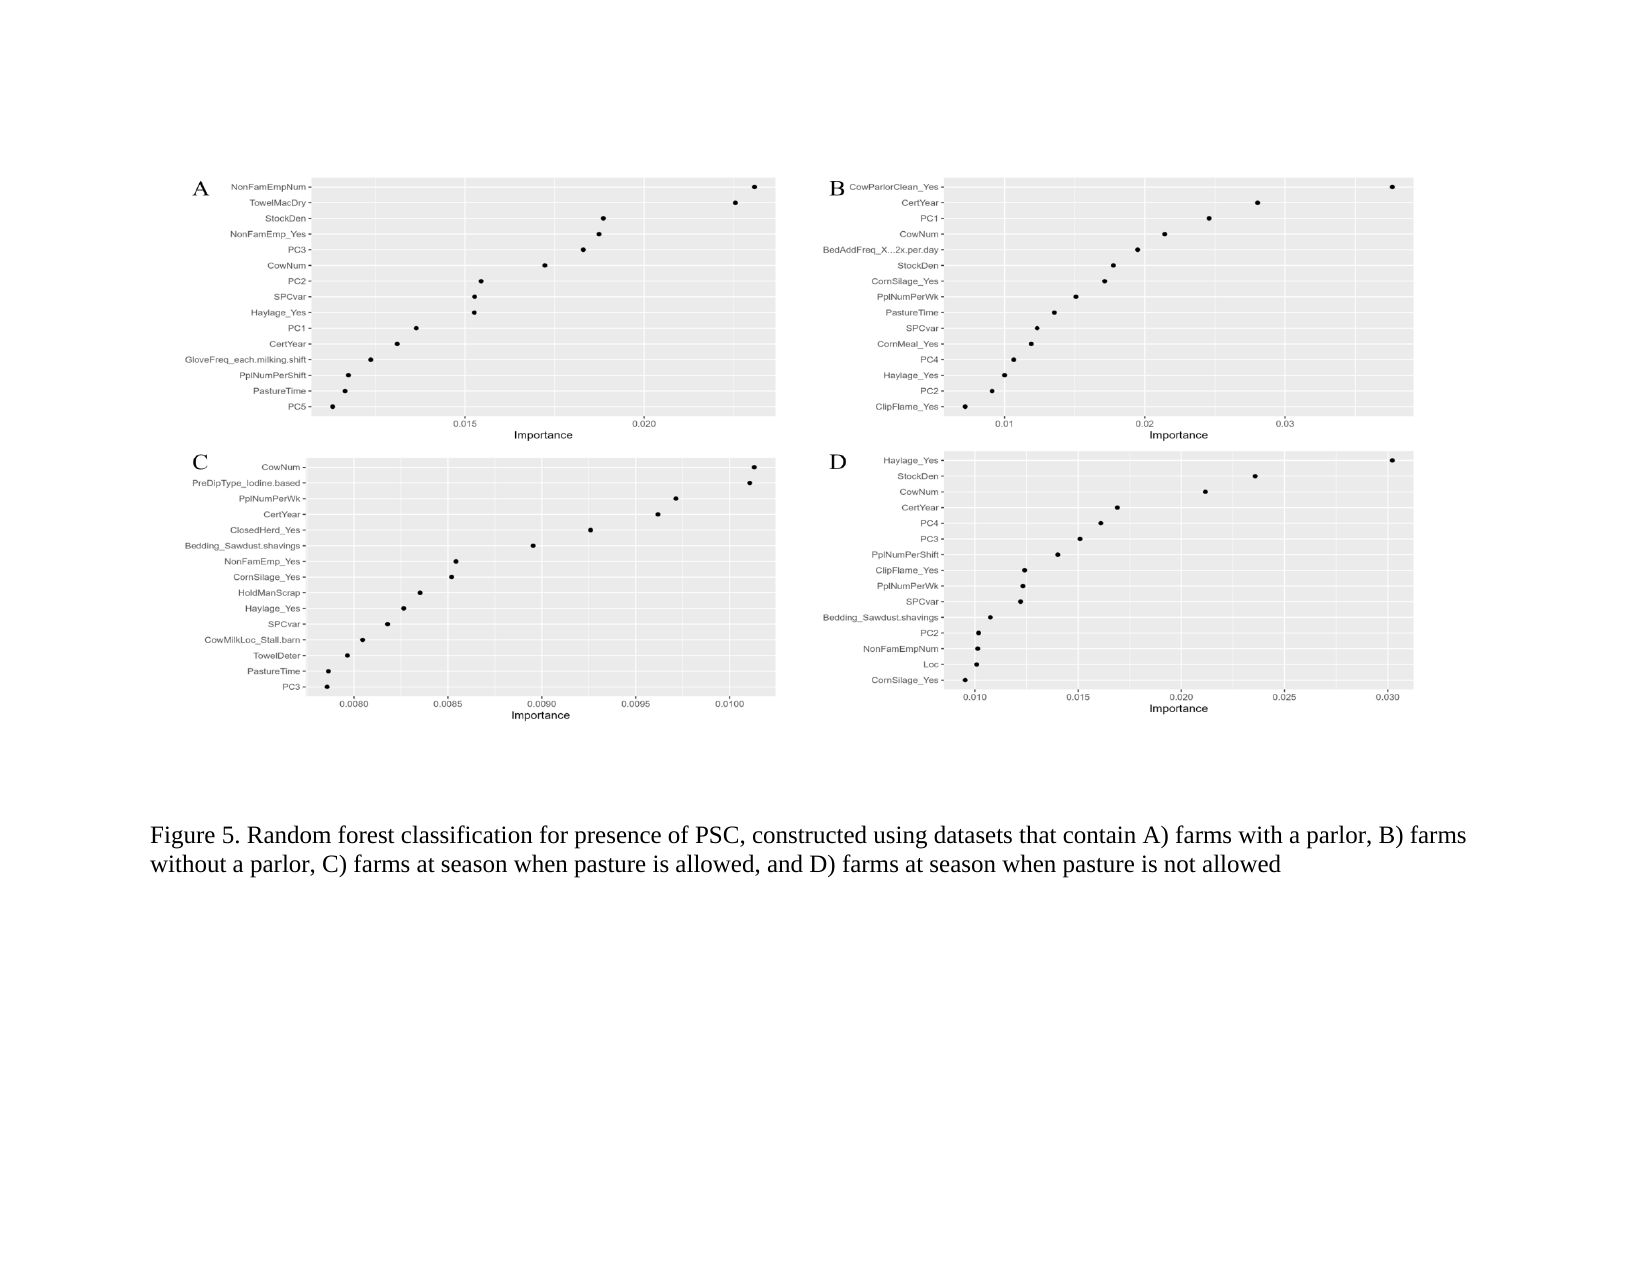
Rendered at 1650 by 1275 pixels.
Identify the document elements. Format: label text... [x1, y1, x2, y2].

text Figure 5. Random forest classification for presence of PSC, constructed using datasets that contain A) farms with a parlor, B) farms without a parlor, C) farms at season when pasture is allowed, and D) farms at season when pasture is not allowed [150, 820, 1500, 878]
picture [150, 150, 1458, 802]
